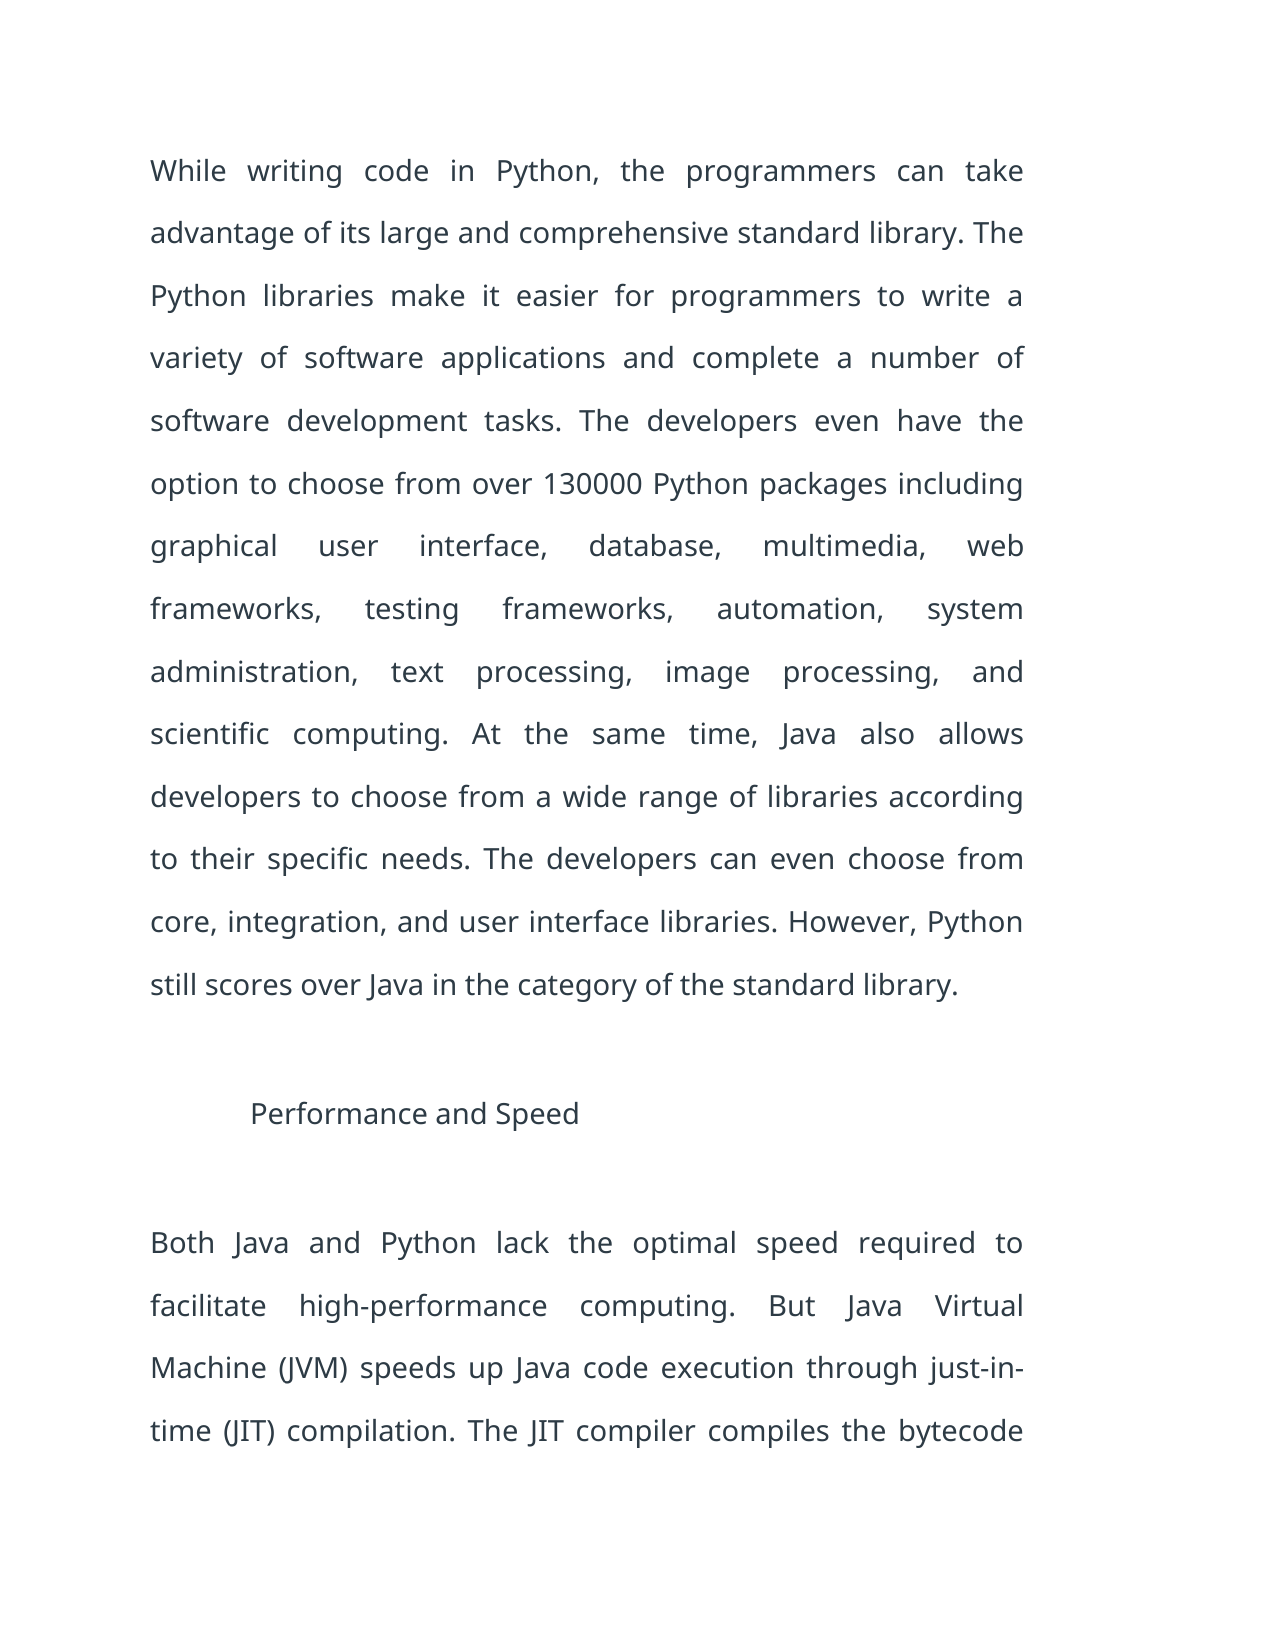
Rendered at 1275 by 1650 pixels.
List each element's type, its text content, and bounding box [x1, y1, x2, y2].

text While writing code in Python, the programmers can take advantage of its large and comprehensive standard library. The Python libraries make it easier for programmers to write a variety of software applications and complete a number of software development tasks. The developers even have the option to choose from over 130000 Python packages including graphical user interface, database, multimedia, web frameworks, testing frameworks, automation, system administration, text processing, image processing, and scientific computing. At the same time, Java also allows developers to choose from a wide range of libraries according to their specific needs. The developers can even choose from core, integration, and user interface libraries. However, Python still scores over Java in the category of the standard library. [150, 150, 1025, 1003]
text Performance and Speed [250, 1093, 1025, 1133]
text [150, 1222, 1025, 1450]
